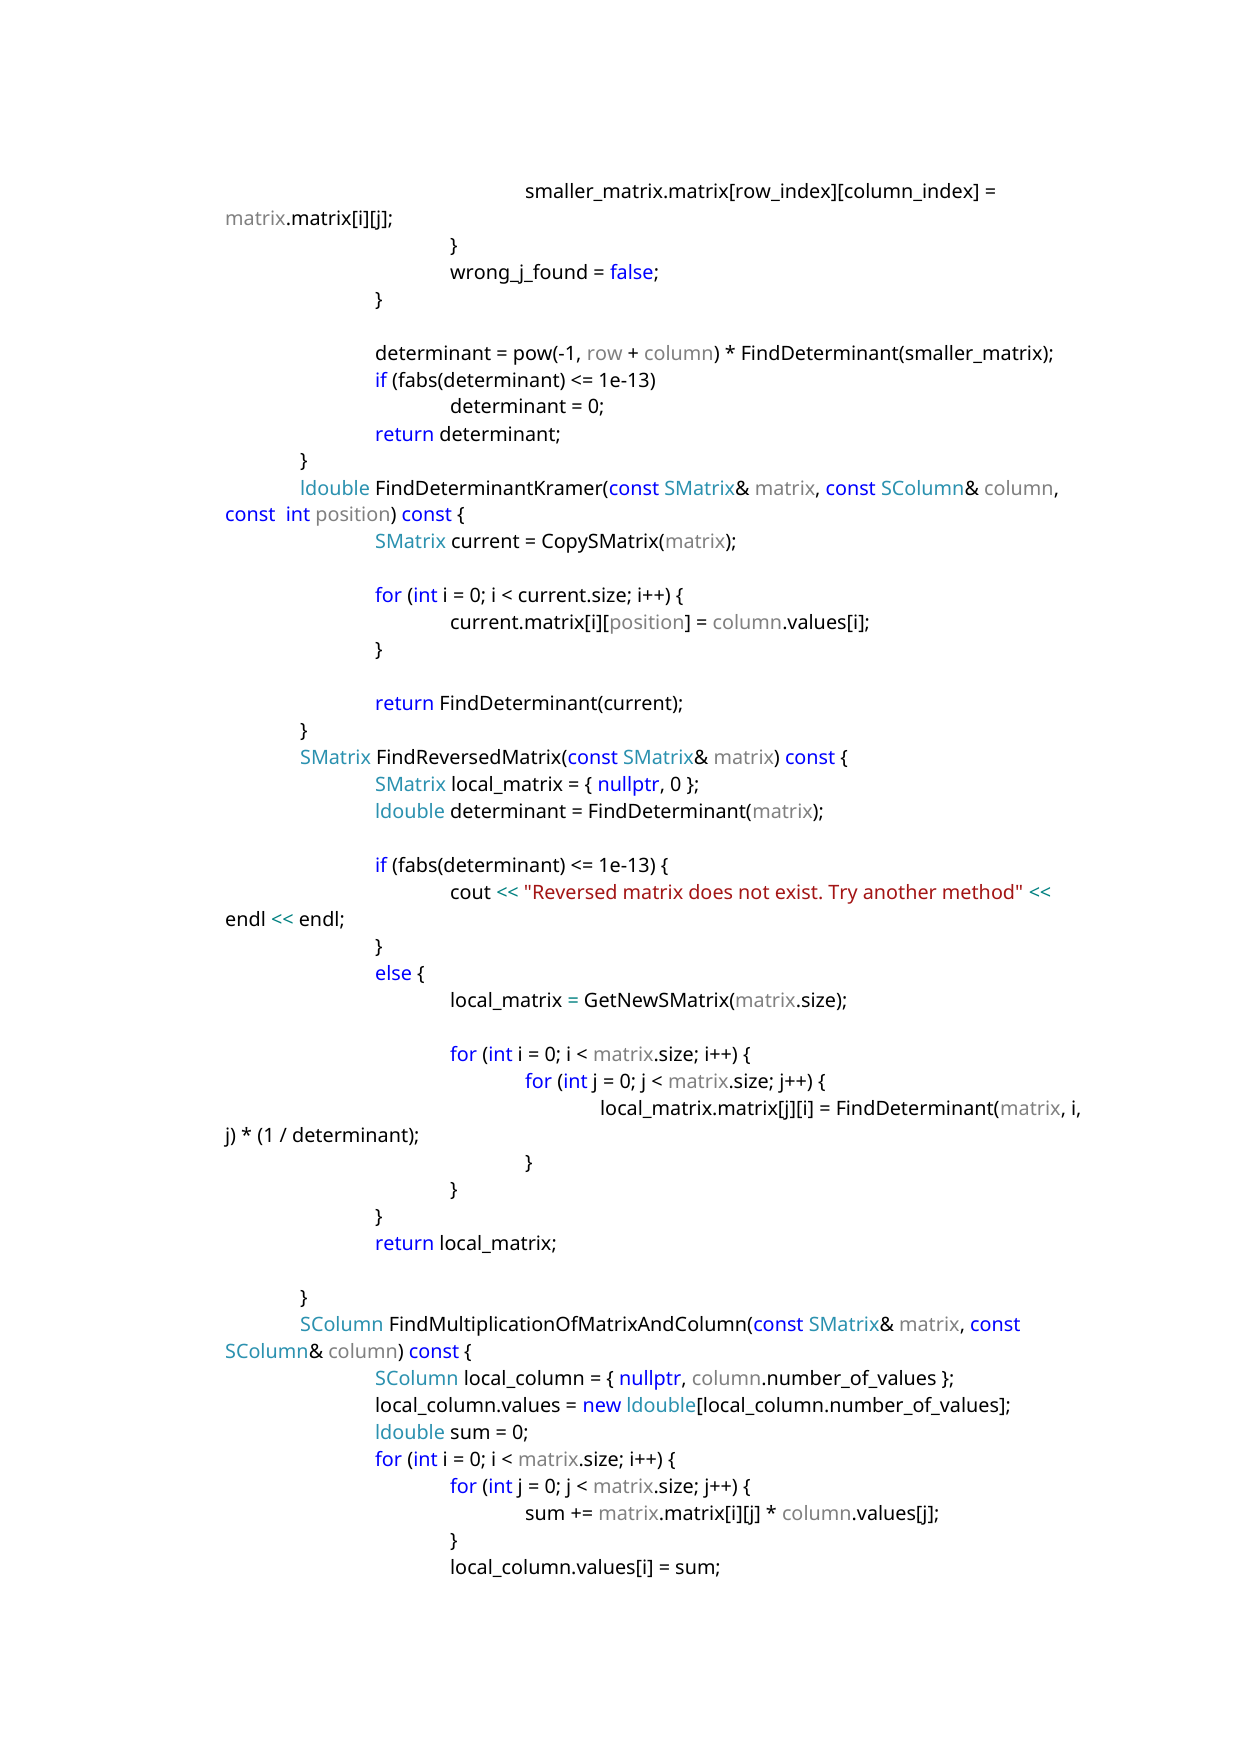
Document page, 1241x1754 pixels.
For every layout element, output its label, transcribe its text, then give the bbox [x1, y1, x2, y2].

text } [225, 1283, 1090, 1310]
text local_matrix.matrix[j][i] = FindDeterminant(matrix, i, j) * (1 / determinant); [225, 1094, 1090, 1148]
text determinant = pow(-1, row + column) * FindDeterminant(smaller_matrix); [225, 339, 1090, 366]
text } [225, 1202, 1090, 1229]
text smaller_matrix.matrix[row_index][column_index] = matrix.matrix[i][j]; [225, 177, 1090, 231]
text SColumn FindMultiplicationOfMatrixAndColumn(const SMatrix& matrix, const SColumn& column) const { [225, 1310, 1090, 1364]
text local_column.values[i] = sum; [225, 1553, 1090, 1580]
text } [225, 447, 1090, 474]
text SColumn local_column = { nullptr, column.number_of_values }; [225, 1364, 1090, 1391]
text } [225, 636, 1090, 663]
text sum += matrix.matrix[i][j] * column.values[j]; [225, 1499, 1090, 1526]
text local_column.values = new ldouble[local_column.number_of_values]; [225, 1391, 1090, 1418]
text } [225, 1148, 1090, 1175]
text if (fabs(determinant) <= 1e-13) [225, 366, 1090, 393]
text return FindDeterminant(current); [225, 689, 1090, 717]
text cout << "Reversed matrix does not exist. Try another method" << endl << endl; [225, 878, 1090, 932]
text determinant = 0; [225, 393, 1090, 420]
text for (int i = 0; i < matrix.size; i++) { [225, 1445, 1090, 1472]
text } [225, 231, 1090, 258]
text for (int i = 0; i < matrix.size; i++) { [225, 1040, 1090, 1067]
text } [225, 1526, 1090, 1553]
text for (int j = 0; j < matrix.size; j++) { [225, 1472, 1090, 1499]
text else { [225, 959, 1090, 986]
text for (int j = 0; j < matrix.size; j++) { [225, 1067, 1090, 1094]
text wrong_j_found = false; [225, 258, 1090, 285]
text SMatrix local_matrix = { nullptr, 0 }; [225, 771, 1090, 797]
text } [225, 717, 1090, 743]
text if (fabs(determinant) <= 1e-13) { [225, 851, 1090, 878]
text } [225, 285, 1090, 312]
text ldouble FindDeterminantKramer(const SMatrix& matrix, const SColumn& column, const int position) const { [225, 474, 1090, 528]
text for (int i = 0; i < current.size; i++) { [225, 582, 1090, 609]
text SMatrix FindReversedMatrix(const SMatrix& matrix) const { [225, 743, 1090, 771]
text SMatrix current = CopySMatrix(matrix); [225, 528, 1090, 555]
text return local_matrix; [225, 1229, 1090, 1256]
text current.matrix[i][position] = column.values[i]; [225, 609, 1090, 636]
text ldouble determinant = FindDeterminant(matrix); [225, 797, 1090, 824]
text local_matrix = GetNewSMatrix(matrix.size); [225, 986, 1090, 1013]
text return determinant; [225, 420, 1090, 447]
text } [225, 1175, 1090, 1202]
text } [225, 932, 1090, 959]
text ldouble sum = 0; [225, 1418, 1090, 1445]
